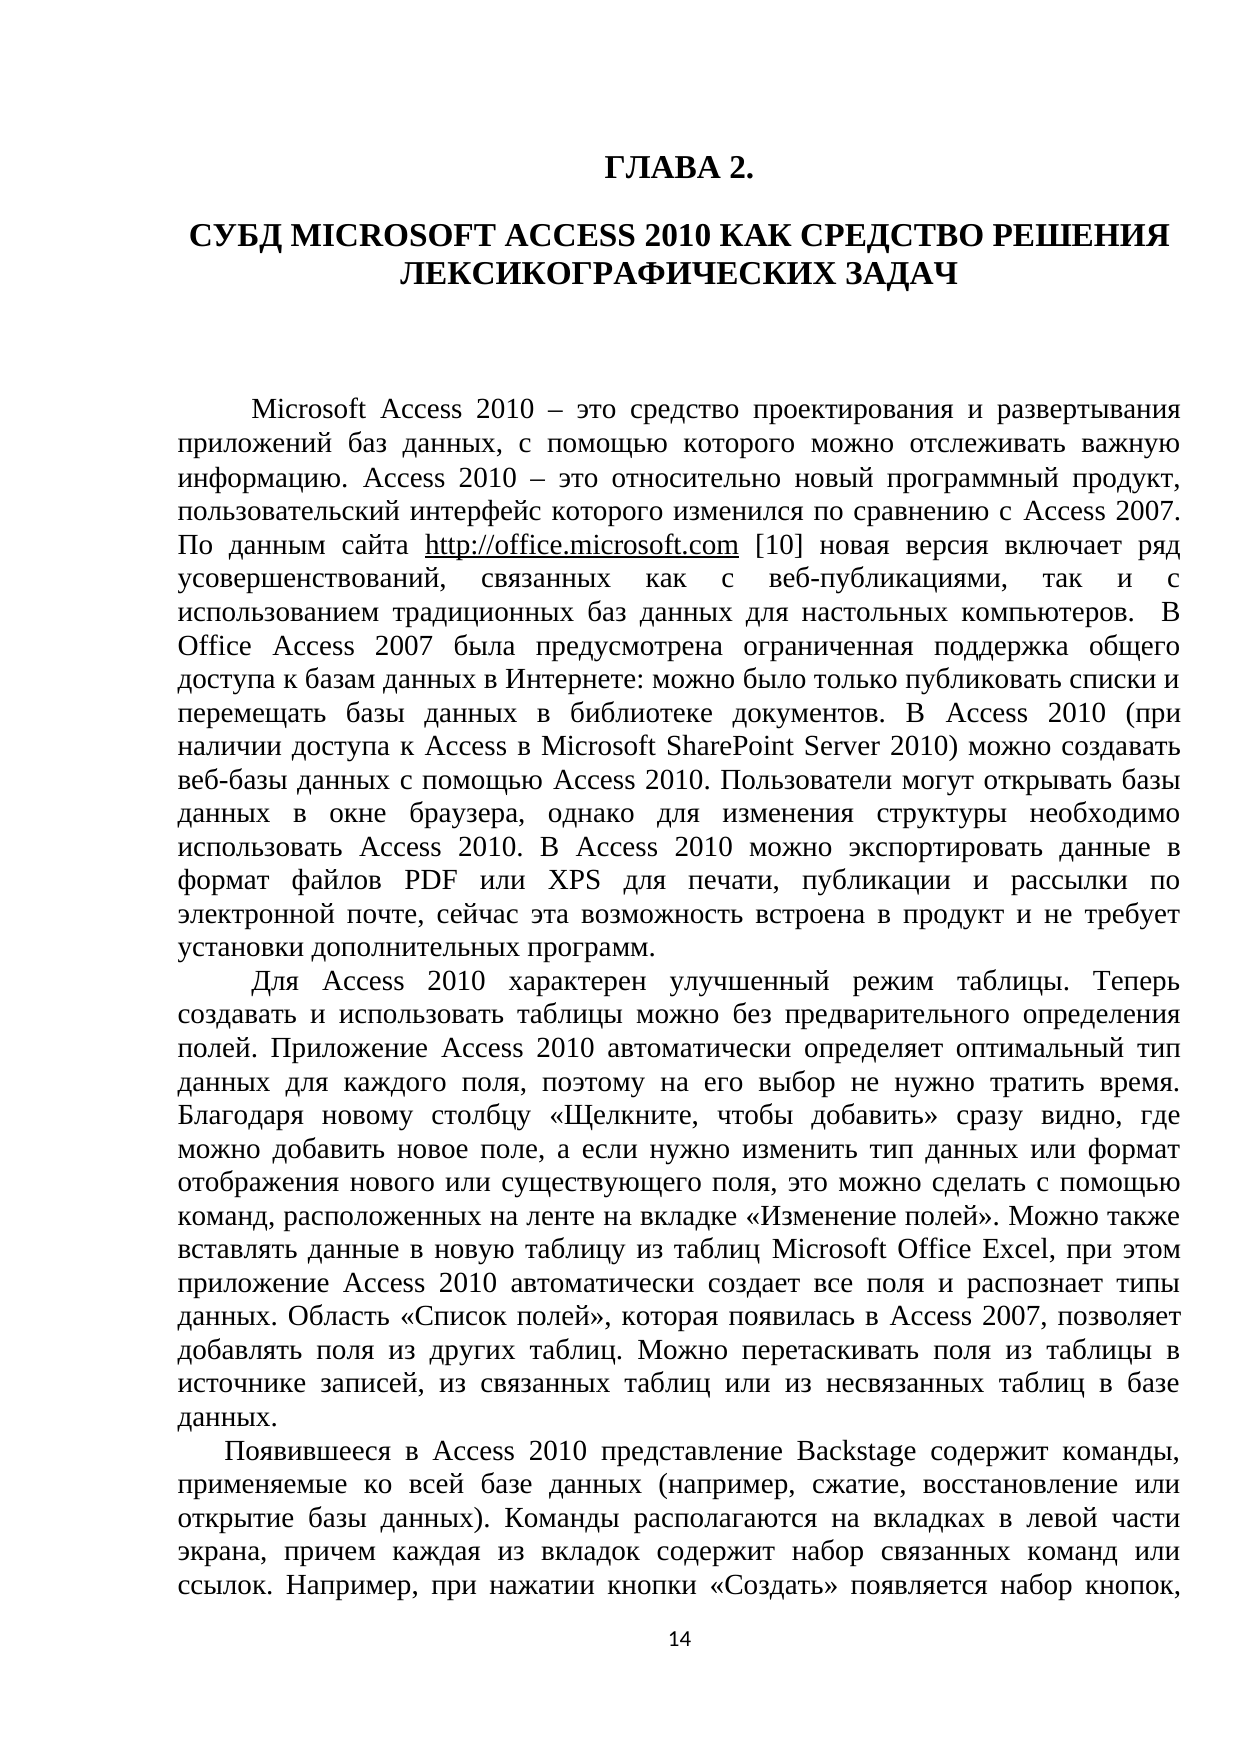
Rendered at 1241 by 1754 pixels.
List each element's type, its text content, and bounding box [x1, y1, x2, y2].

text субд Microsoft Access 2010 как средство решения лексикографических задач [177, 215, 1181, 291]
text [177, 1433, 1181, 1600]
text Microsoft Access 2010 – это средство проектирования и развертывания приложений баз данных, с помощью которого можно отслеживать важную информацию. Access 2010 – это относительно новый программный продукт, пользовательский интерфейс которого изменился по сравнению с Access 2007. По данным сайта http://office.microsoft.com [10] новая версия включает ряд усовершенствований, связанных как с веб-публикациями, так и с использованием традиционных баз данных для настольных компьютеров. В Office Access 2007 была предусмотрена ограниченная поддержка общего доступа к базам данных в Интернете: можно было только публиковать списки и перемещать базы данных в библиотеке документов. В Access 2010 (при наличии доступа к Access в Microsoft SharePoint Server 2010) можно создавать веб-базы данных с помощью Access 2010. Пользователи могут открывать базы данных в окне браузера, однако для изменения структуры необходимо использовать Access 2010. В Access 2010 можно экспортировать данные в формат файлов PDF или XPS для печати, публикации и рассылки по электронной почте, сейчас эта возможность встроена в продукт и не требует установки дополнительных программ. [177, 392, 1181, 963]
text Глава 2. [177, 147, 1181, 186]
text Для Access 2010 характерен улучшенный режим таблицы. Теперь создавать и использовать таблицы можно без предварительного определения полей. Приложение Access 2010 автоматически определяет оптимальный тип данных для каждого поля, поэтому на его выбор не нужно тратить время. Благодаря новому столбцу «Щелкните, чтобы добавить» сразу видно, где можно добавить новое поле, а если нужно изменить тип данных или формат отображения нового или существующего поля, это можно сделать с помощью команд, расположенных на ленте на вкладке «Изменение полей». Можно также вставлять данные в новую таблицу из таблиц Microsoft Office Excel, при этом приложение Access 2010 автоматически создает все поля и распознает типы данных. Область «Список полей», которая появилась в Access 2007, позволяет добавлять поля из других таблиц. Можно перетаскивать поля из таблицы в источнике записей, из связанных таблиц или из несвязанных таблиц в базе данных. [177, 963, 1181, 1433]
